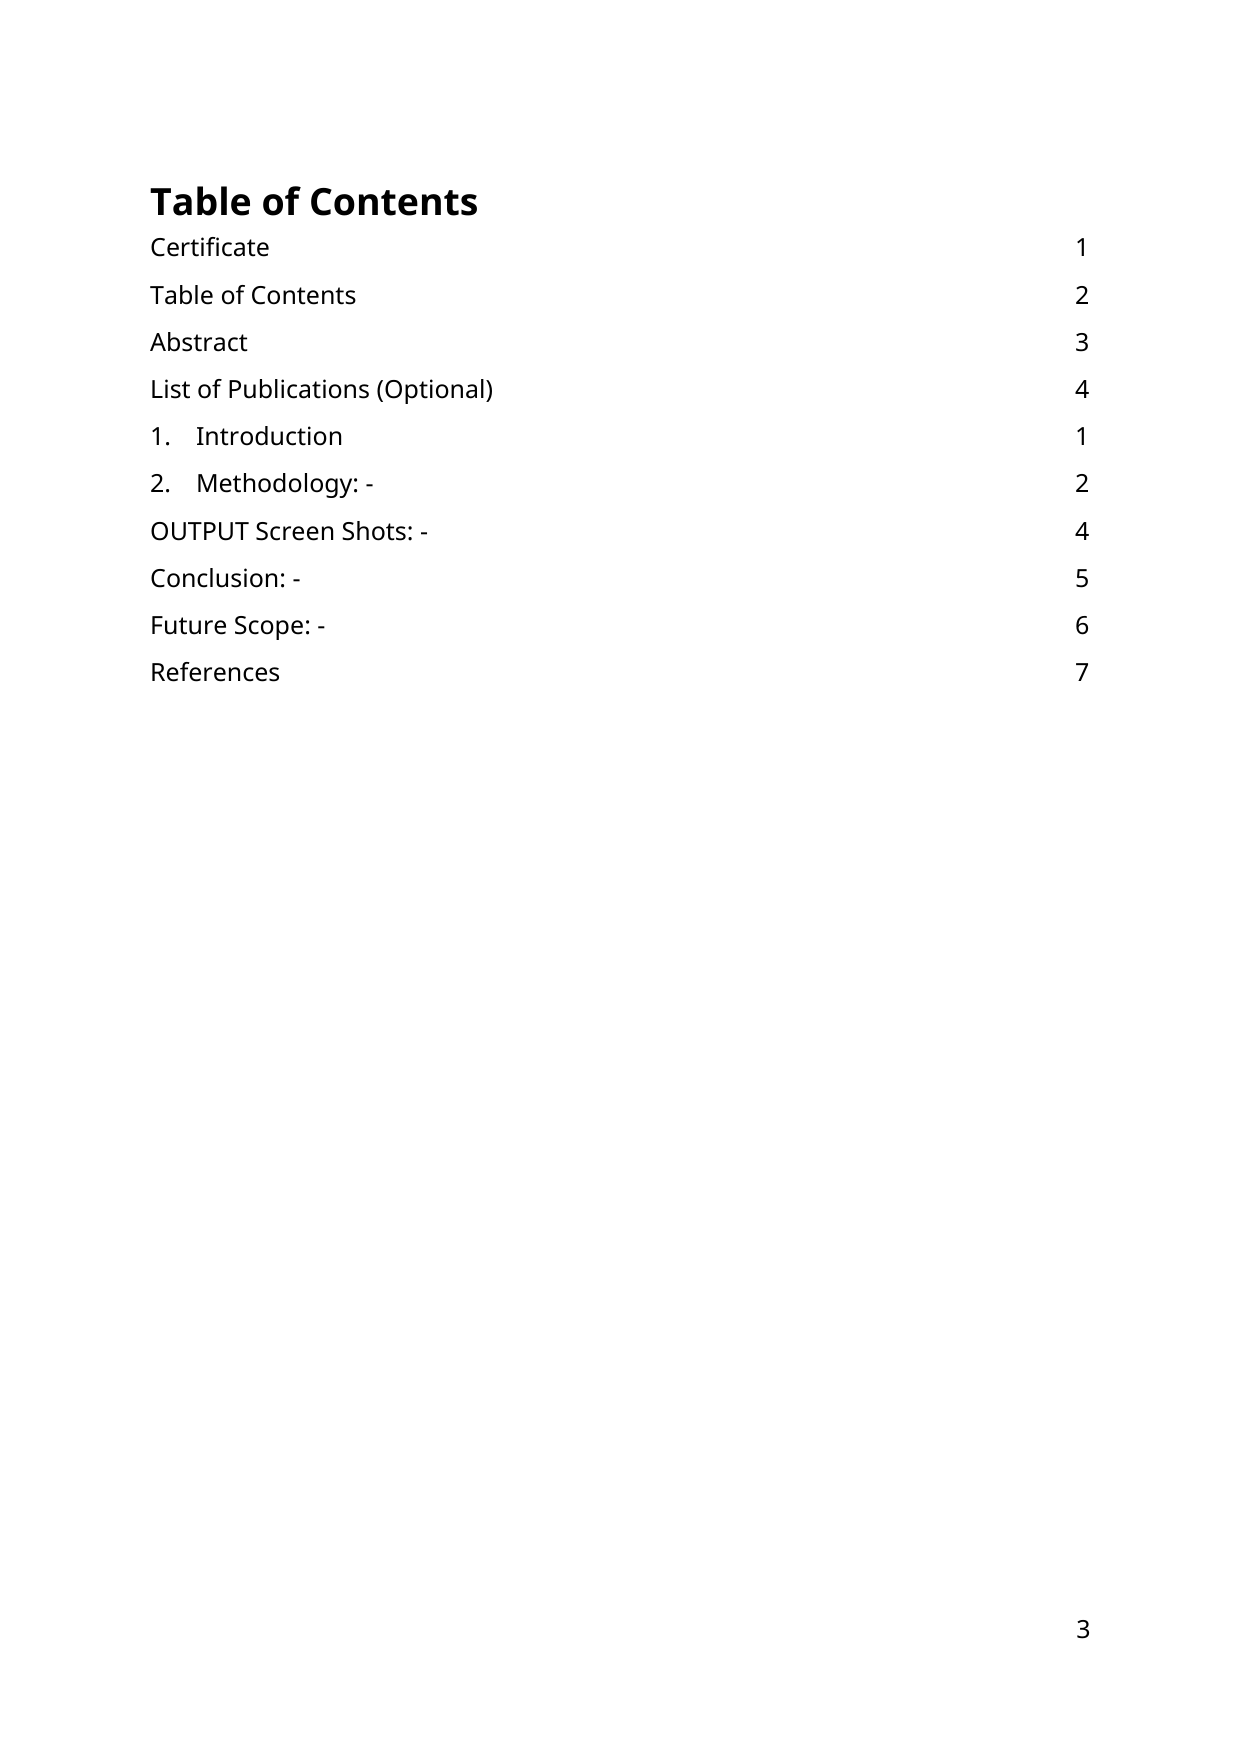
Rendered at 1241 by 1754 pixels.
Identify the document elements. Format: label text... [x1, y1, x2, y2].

subtitle Table of Contents [150, 175, 1090, 226]
